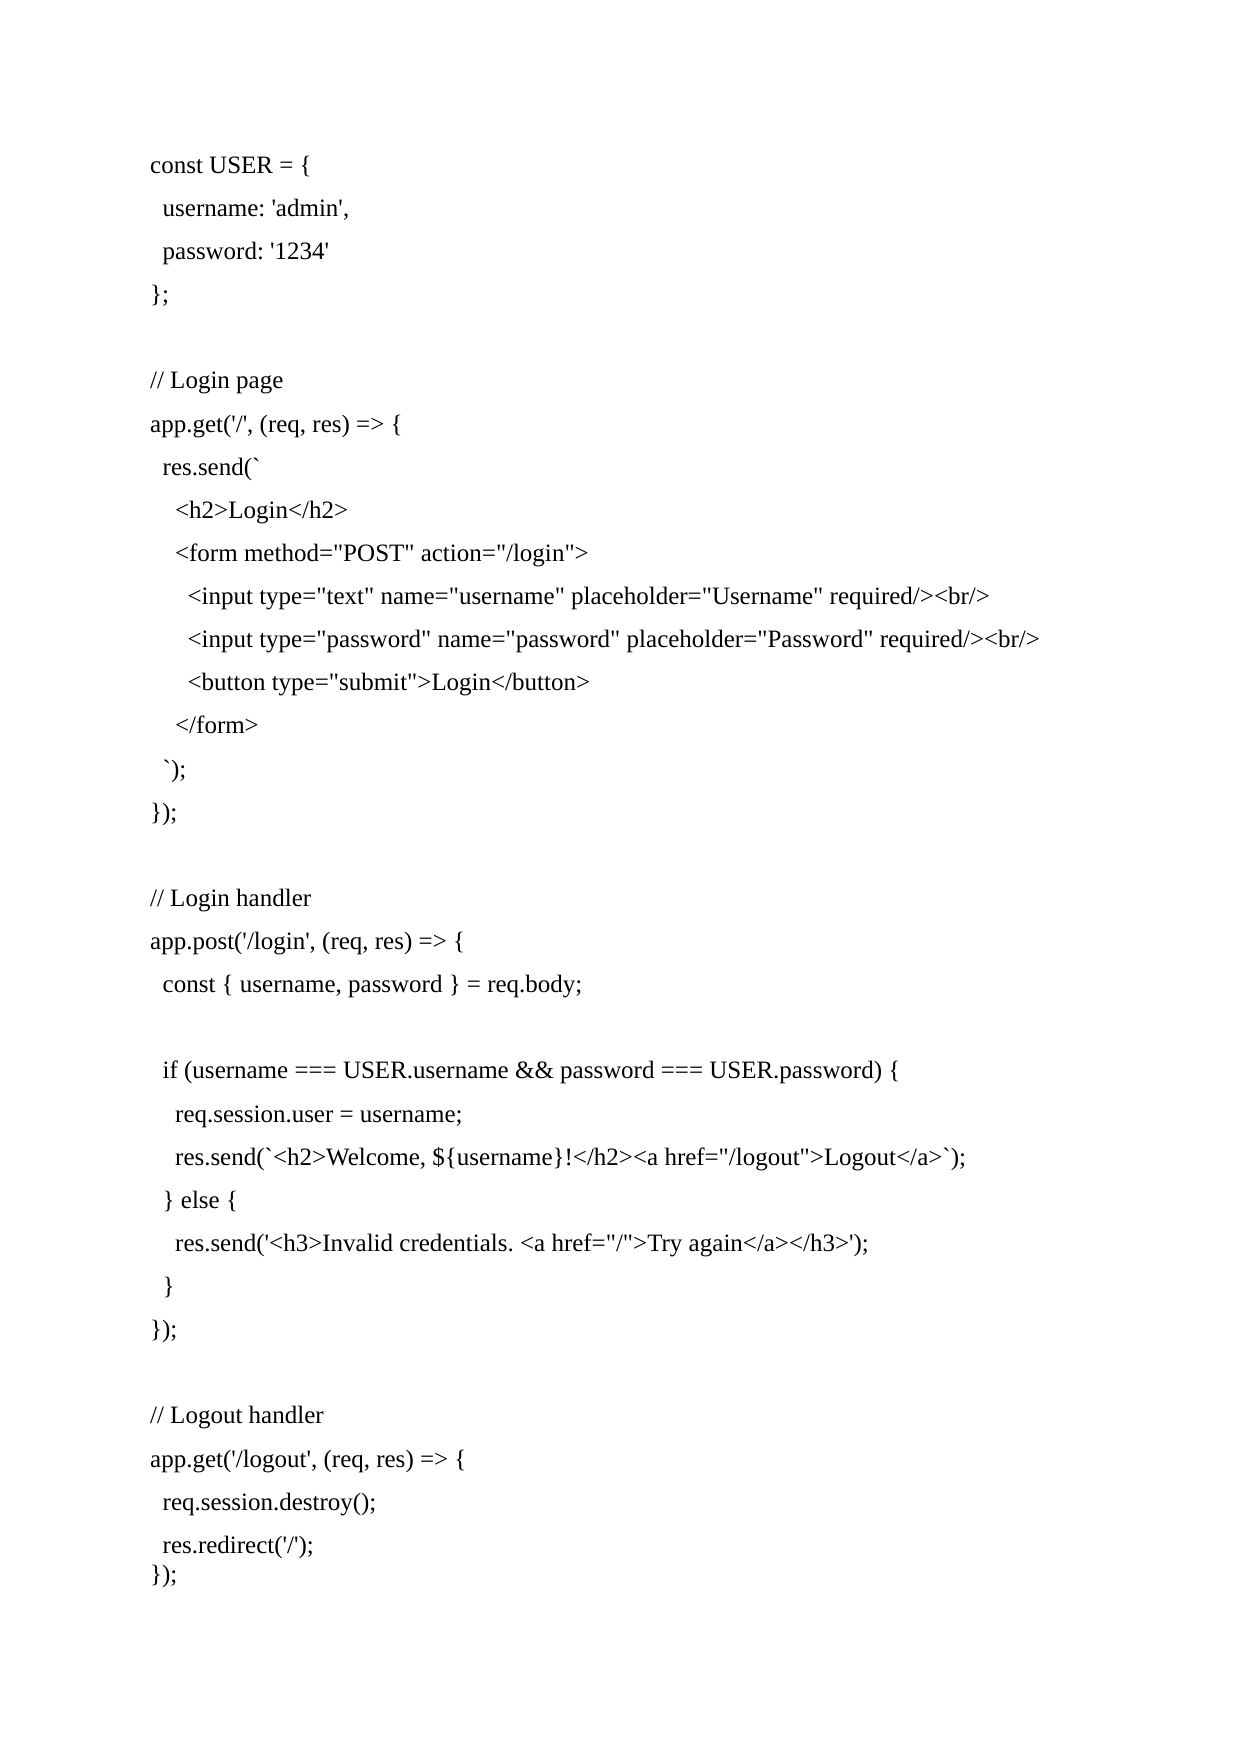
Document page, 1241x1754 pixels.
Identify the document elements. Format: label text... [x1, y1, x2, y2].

text req.session.user = username; [150, 1099, 1090, 1127]
text res.redirect('/'); [150, 1530, 1090, 1559]
text } [150, 1271, 1090, 1300]
text }); [150, 1559, 1090, 1587]
text // Logout handler [150, 1401, 1090, 1429]
text <button type="submit">Login</button> [150, 667, 1090, 696]
text req.session.destroy(); [150, 1487, 1090, 1516]
text </form> [150, 711, 1090, 739]
text username: 'admin', [150, 193, 1090, 222]
text <input type="text" name="username" placeholder="Username" required/><br/> [150, 581, 1090, 610]
text } else { [150, 1185, 1090, 1214]
text <form method="POST" action="/login"> [150, 538, 1090, 567]
text res.send('<h3>Invalid credentials. <a href="/">Try again</a></h3>'); [150, 1228, 1090, 1257]
text // Login page [150, 366, 1090, 394]
text }); [150, 1314, 1090, 1343]
text password: '1234' [150, 236, 1090, 265]
text }; [150, 279, 1090, 308]
text // Login handler [150, 883, 1090, 912]
text const { username, password } = req.body; [150, 969, 1090, 998]
text app.get('/logout', (req, res) => { [150, 1444, 1090, 1472]
text if (username === USER.username && password === USER.password) { [150, 1056, 1090, 1084]
text }); [150, 797, 1090, 826]
text app.post('/login', (req, res) => { [150, 926, 1090, 955]
text res.send(`<h2>Welcome, ${username}!</h2><a href="/logout">Logout</a>`); [150, 1142, 1090, 1171]
text res.send(` [150, 452, 1090, 481]
text <input type="password" name="password" placeholder="Password" required/><br/> [150, 624, 1090, 653]
text `); [150, 754, 1090, 782]
text <h2>Login</h2> [150, 495, 1090, 524]
text app.get('/', (req, res) => { [150, 409, 1090, 437]
text const USER = { [150, 150, 1090, 179]
